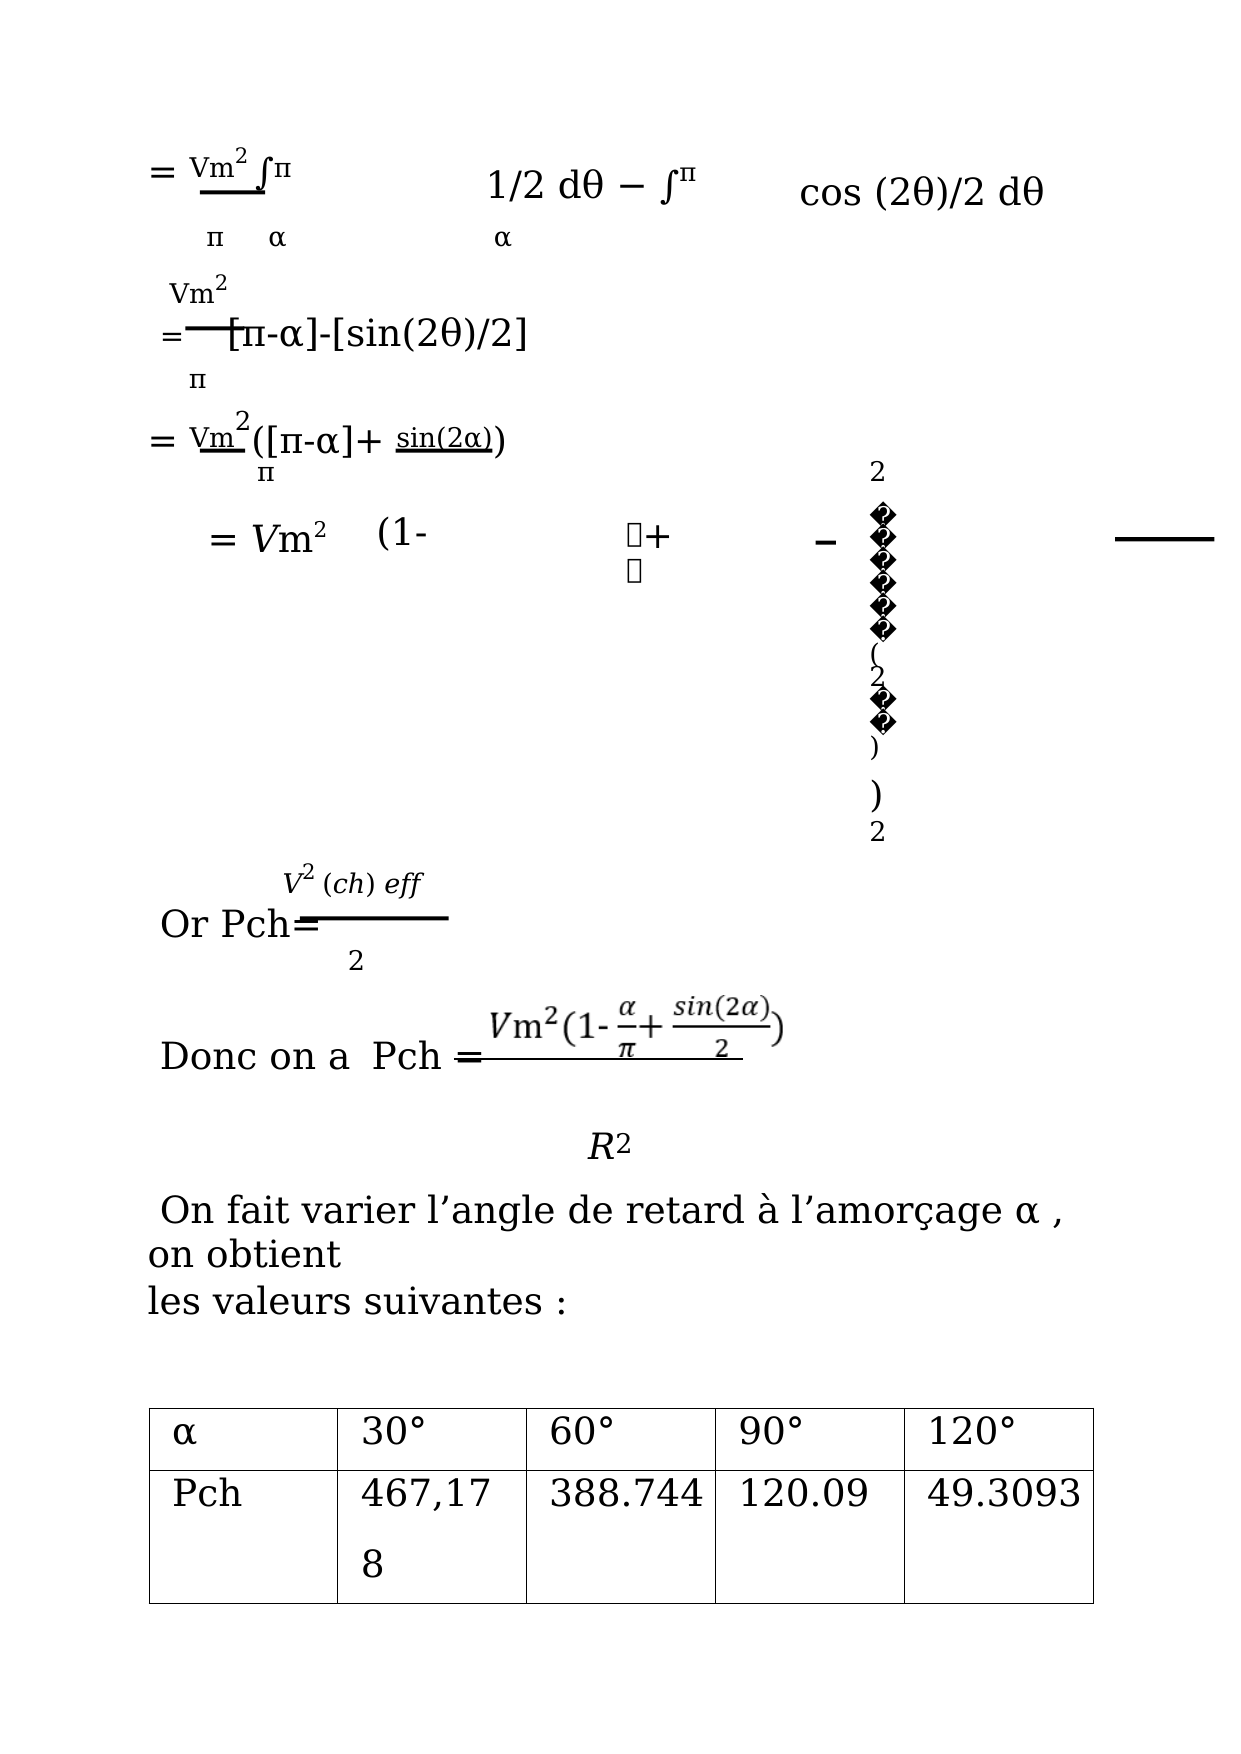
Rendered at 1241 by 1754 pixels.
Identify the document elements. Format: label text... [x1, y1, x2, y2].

subtitle = [π-α]-[sin(2θ)/2] [147, 312, 1105, 356]
subtitle Or Pch= [147, 906, 1105, 946]
table_cell 467,178 [338, 1471, 526, 1603]
text les valeurs suivantes : [147, 1280, 1105, 1324]
table_cell 49.3093 [905, 1471, 1093, 1603]
text cos (2θ)/2 dθ [799, 171, 1105, 214]
text 𝑉2 (𝑐ℎ) 𝑒𝑓𝑓 [282, 859, 1105, 902]
table_header α [150, 1409, 337, 1470]
text 2 [348, 946, 1105, 977]
subtitle 1/2 dθ − ∫π [473, 157, 779, 209]
text π α α [206, 221, 1105, 253]
table_header 90° [716, 1409, 904, 1470]
text π [189, 364, 1105, 394]
picture [490, 995, 783, 1057]
table_cell 388.744 [527, 1471, 715, 1603]
subtitle Donc on a Pch = [147, 1034, 1105, 1078]
text 𝑅2 [588, 1095, 1105, 1168]
table_header 120° [905, 1409, 1093, 1470]
text Vm2 [169, 272, 1105, 312]
text 𝛼+ [626, 501, 861, 553]
text = Vm2 ∫π [147, 149, 453, 185]
text (1- [377, 510, 618, 554]
subtitle On fait varier l’angle de retard à l’amorçage α , on obtient [147, 1189, 1105, 1276]
table_header 30° [338, 1409, 526, 1470]
table_header 60° [527, 1409, 715, 1470]
text 𝜋 [626, 553, 861, 584]
table_cell 120.09 [716, 1471, 904, 1603]
table_cell Pch [150, 1471, 337, 1603]
text = Vm2([π-α]+ sin(2α)) [147, 411, 1105, 457]
text π [157, 457, 375, 488]
subtitle = 𝑉m2 [147, 517, 375, 561]
